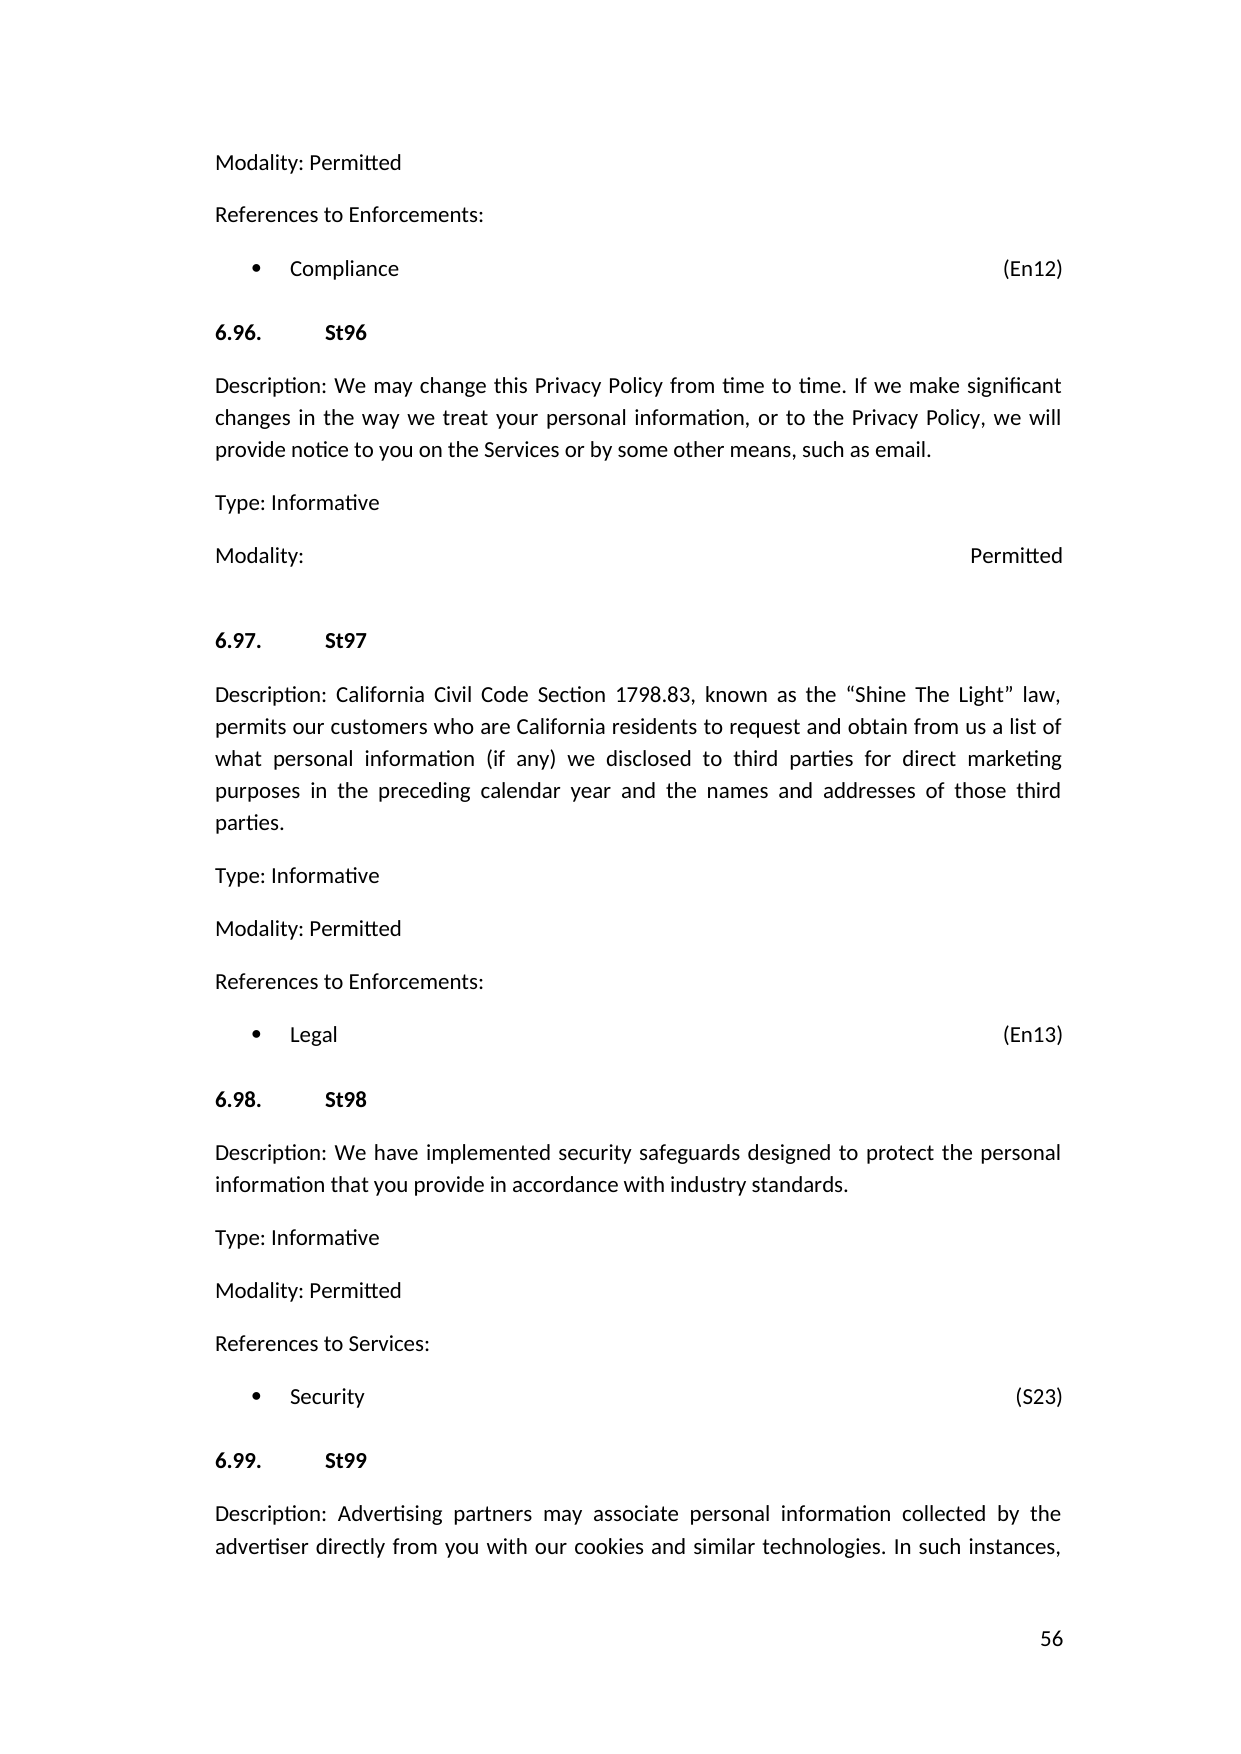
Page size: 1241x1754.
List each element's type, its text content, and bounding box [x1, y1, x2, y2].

text Type: Informative [215, 1223, 1063, 1251]
text References to Services: [215, 1329, 1063, 1357]
text Modality: Permitted [215, 148, 1063, 176]
text Modality: Permitted [215, 914, 1063, 942]
list St96 [215, 318, 1063, 346]
list St99 [215, 1447, 1063, 1474]
list Compliance (En12) [252, 254, 1063, 314]
list Legal (En13) [252, 1021, 1063, 1081]
text Description: We have implemented security safeguards designed to protect the personal information that you provide in accordance with industry standards. [215, 1138, 1063, 1198]
text Type: Informative [215, 488, 1063, 516]
list St97 [215, 627, 1063, 655]
text References to Enforcements: [215, 967, 1063, 996]
text Modality: Permitted [215, 541, 1063, 602]
text Description: California Civil Code Section 1798.83, known as the “Shine The Light” law, permits our customers who are California residents to request and obtain from us a list of what personal information (if any) we disclosed to third parties for direct marketing purposes in the preceding calendar year and the names and addresses of those third parties. [215, 680, 1063, 836]
text Type: Informative [215, 861, 1063, 889]
list St98 [215, 1085, 1063, 1113]
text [215, 1499, 1063, 1560]
list Security (S23) [252, 1382, 1063, 1442]
text References to Enforcements: [215, 201, 1063, 229]
text Description: We may change this Privacy Policy from time to time. If we make significant changes in the way we treat your personal information, or to the Privacy Policy, we will provide notice to you on the Services or by some other means, such as email. [215, 371, 1063, 463]
text Modality: Permitted [215, 1276, 1063, 1304]
